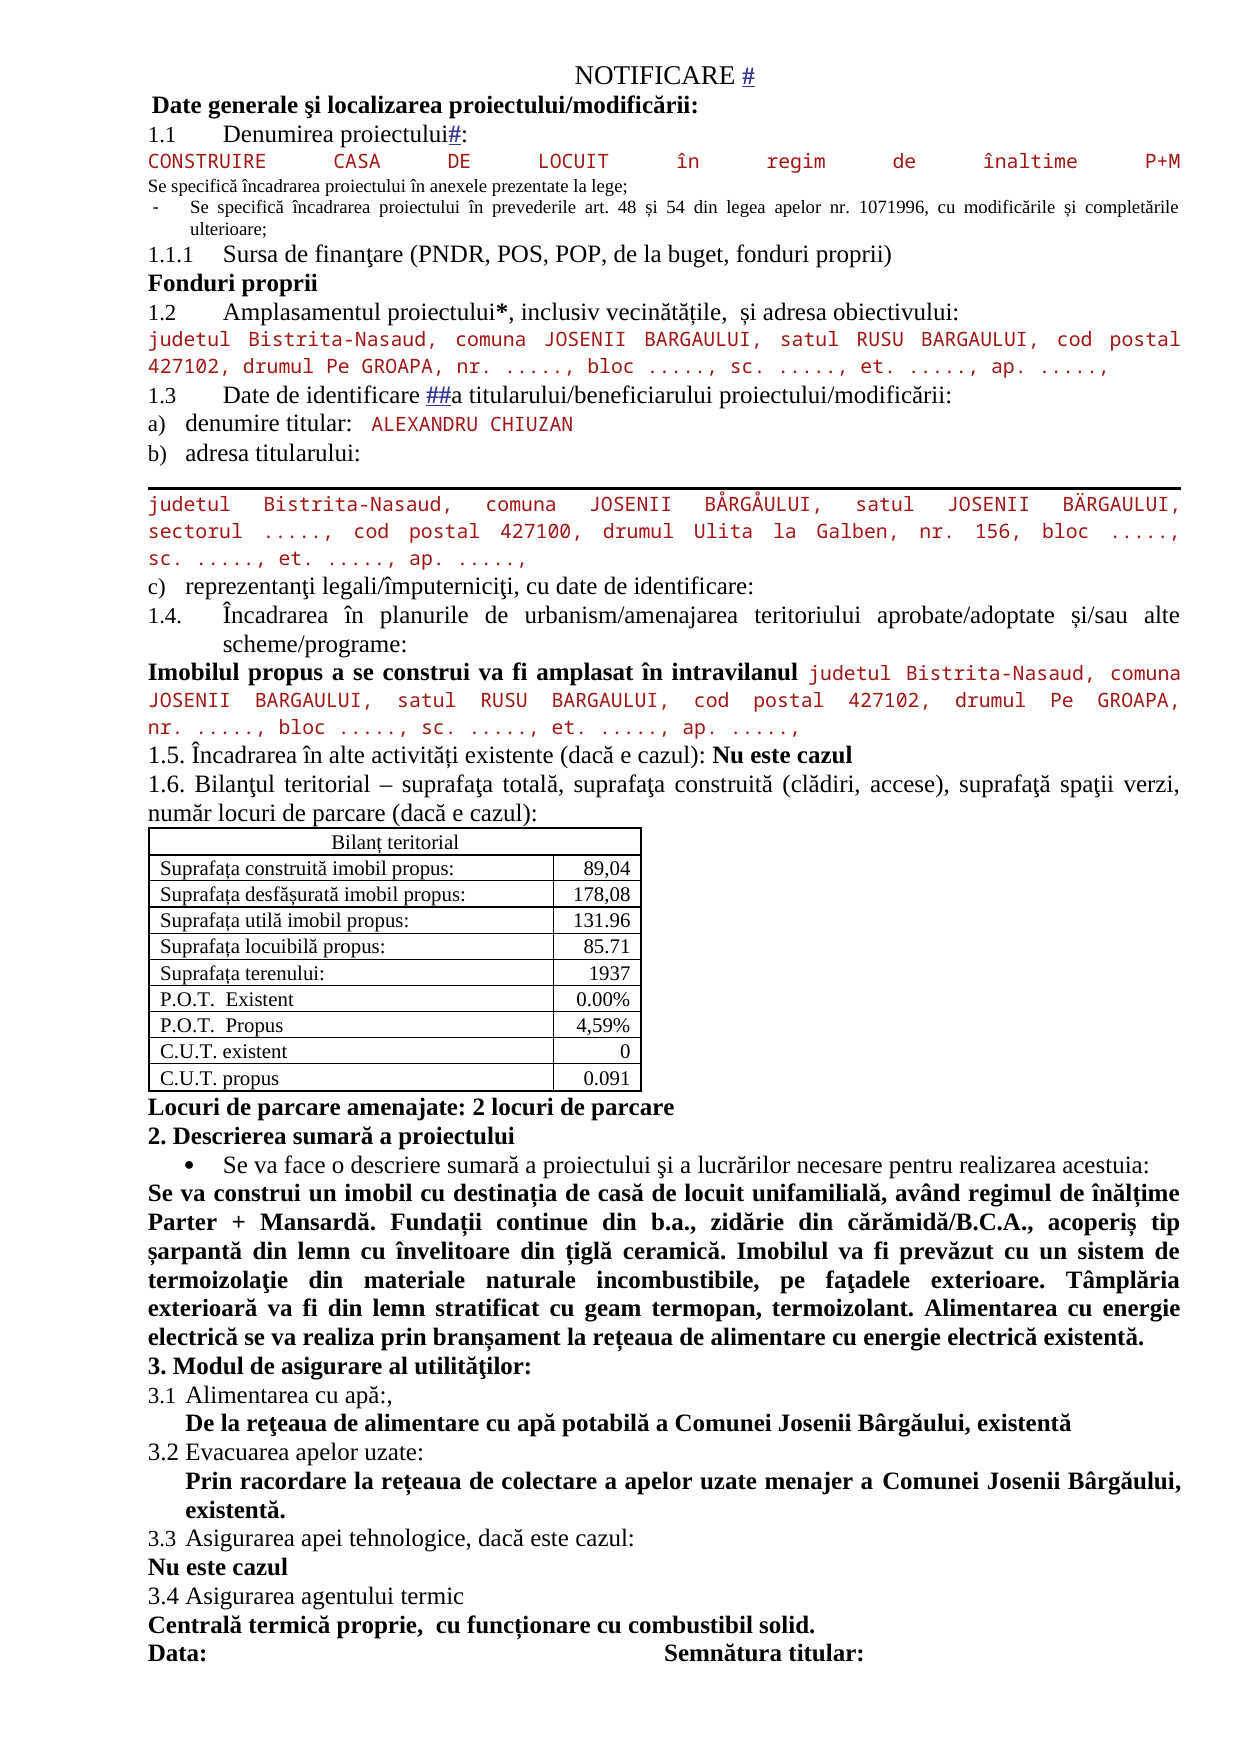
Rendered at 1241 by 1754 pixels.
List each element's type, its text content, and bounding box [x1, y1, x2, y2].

list Prin racordare la rețeaua de colectare a apelor uzate menajer a Comunei Josenii Bârgăului, existentă. [185, 1466, 1181, 1523]
table_cell 4,59% [554, 1012, 640, 1037]
list Sursa de finanţare (PNDR, POS, POP, de la buget, fonduri proprii) [148, 239, 1181, 268]
table_cell 0 [554, 1038, 640, 1063]
list Alimentarea cu apă:, [148, 1380, 1181, 1408]
table_cell Suprafața terenului: [150, 960, 553, 984]
table_cell 1937 [554, 960, 640, 984]
list denumire titular: ALEXANDRU CHIUZAN [148, 408, 1181, 438]
list Date de identificare ##a titularului/beneficiarului proiectului/modificării: [148, 380, 1181, 408]
list Denumirea proiectului#: [148, 119, 1181, 148]
text 3. Modul de asigurare al utilităţilor: [148, 1351, 1181, 1380]
text 1.5. Încadrarea în alte activități existente (dacă e cazul): Nu este cazul [148, 741, 1181, 769]
table_cell 89,04 [554, 856, 640, 880]
text Locuri de parcare amenajate: 2 locuri de parcare [148, 1092, 1181, 1121]
list Asigurarea apei tehnologice, dacă este cazul: [148, 1523, 1181, 1552]
table_cell P.O.T. Existent [150, 986, 553, 1011]
text Fonduri proprii [148, 268, 1181, 297]
list Încadrarea în planurile de urbanism/amenajarea teritoriului aprobate/adoptate și/sau alte scheme/programe: [148, 600, 1181, 657]
table_cell Suprafața locuibilă propus: [150, 934, 553, 958]
text judetul Bistrita-Nasaud, comuna JOSENII BARGAULUI, satul RUSU BARGAULUI, cod postal 427102, drumul Pe GROAPA, nr. ....., bloc ....., sc. ....., et. ....., ap. ....., [148, 326, 1181, 380]
text 2. Descrierea sumară a proiectului [148, 1121, 1181, 1150]
table_header Bilanț teritorial [150, 829, 640, 854]
text Se va construi un imobil cu destinația de casă de locuit unifamilială, având regimul de înălțime Parter + Mansardă. Fundații continue din b.a., zidărie din cărămidă/B.C.A., acoperiș tip șarpantă din lemn cu învelitoare din țiglă ceramică. Imobilul va fi prevăzut cu un sistem de termoizolaţie din materiale naturale incombustibile, pe faţadele exterioare. Tâmplăria exterioară va fi din lemn stratificat cu geam termopan, termoizolant. Alimentarea cu energie electrică se va realiza prin branșament la rețeaua de alimentare cu energie electrică existentă. [148, 1178, 1181, 1351]
list Evacuarea apelor uzate: [148, 1437, 1181, 1466]
text Imobilul propus a se construi va fi amplasat în intravilanul judetul Bistrita-Nasaud, comuna JOSENII BARGAULUI, satul RUSU BARGAULUI, cod postal 427102, drumul Pe GROAPA, nr. ....., bloc ....., sc. ....., et. ....., ap. ....., [148, 657, 1181, 741]
list De la reţeaua de alimentare cu apă potabilă a Comunei Josenii Bârgăului, existentă [185, 1408, 1181, 1437]
table_cell 85.71 [554, 934, 640, 958]
list Se va face o descriere sumară a proiectului şi a lucrărilor necesare pentru realizarea acestuia: [185, 1150, 1181, 1178]
list adresa titularului: [148, 438, 1181, 487]
table_cell 178,08 [554, 881, 640, 906]
table_cell Suprafața construită imobil propus: [150, 856, 553, 880]
list Asigurarea agentului termic [148, 1581, 1181, 1610]
table_cell C.U.T. existent [150, 1038, 553, 1063]
text Centrală termică proprie, cu funcționare cu combustibil solid. [148, 1610, 1181, 1638]
text Nu este cazul [148, 1552, 1181, 1581]
text Data: Semnătura titular: [148, 1638, 1181, 1667]
table_cell 0.00% [554, 986, 640, 1011]
text judetul Bistrita-Nasaud, comuna JOSENII BÅRGÅULUI, satul JOSENII BÄRGAULUI, sectorul ....., cod postal 427100, drumul Ulita la Galben, nr. 156, bloc ....., sc. ....., et. ....., ap. ....., [148, 490, 1181, 571]
text Date generale şi localizarea proiectului/modificării: [148, 90, 1181, 119]
list Se specifică încadrarea proiectului în prevederile art. 48 și 54 din legea apelor nr. 1071996, cu modificările și completările ulterioare; [152, 196, 1181, 239]
table_cell 0.091 [554, 1064, 640, 1090]
list reprezentanţi legali/împuterniciţi, cu date de identificare: [148, 571, 1181, 600]
table_cell 131.96 [554, 908, 640, 932]
table_cell C.U.T. propus [150, 1064, 553, 1090]
table_cell Suprafața desfășurată imobil propus: [150, 881, 553, 906]
text CONSTRUIRE CASA DE LOCUIT în regim de înaltime P+M Se specifică încadrarea proiectului în anexele prezentate la lege; [148, 148, 1181, 196]
table_cell Suprafața utilă imobil propus: [150, 908, 553, 932]
list Amplasamentul proiectului*, inclusiv vecinătățile, și adresa obiectivului: [148, 297, 1181, 326]
text NOTIFICARE # [148, 59, 1181, 90]
text 1.6. Bilanţul teritorial – suprafaţa totală, suprafaţa construită (clădiri, accese), suprafaţă spaţii verzi, număr locuri de parcare (dacă e cazul): [148, 769, 1181, 827]
table_cell P.O.T. Propus [150, 1012, 553, 1037]
